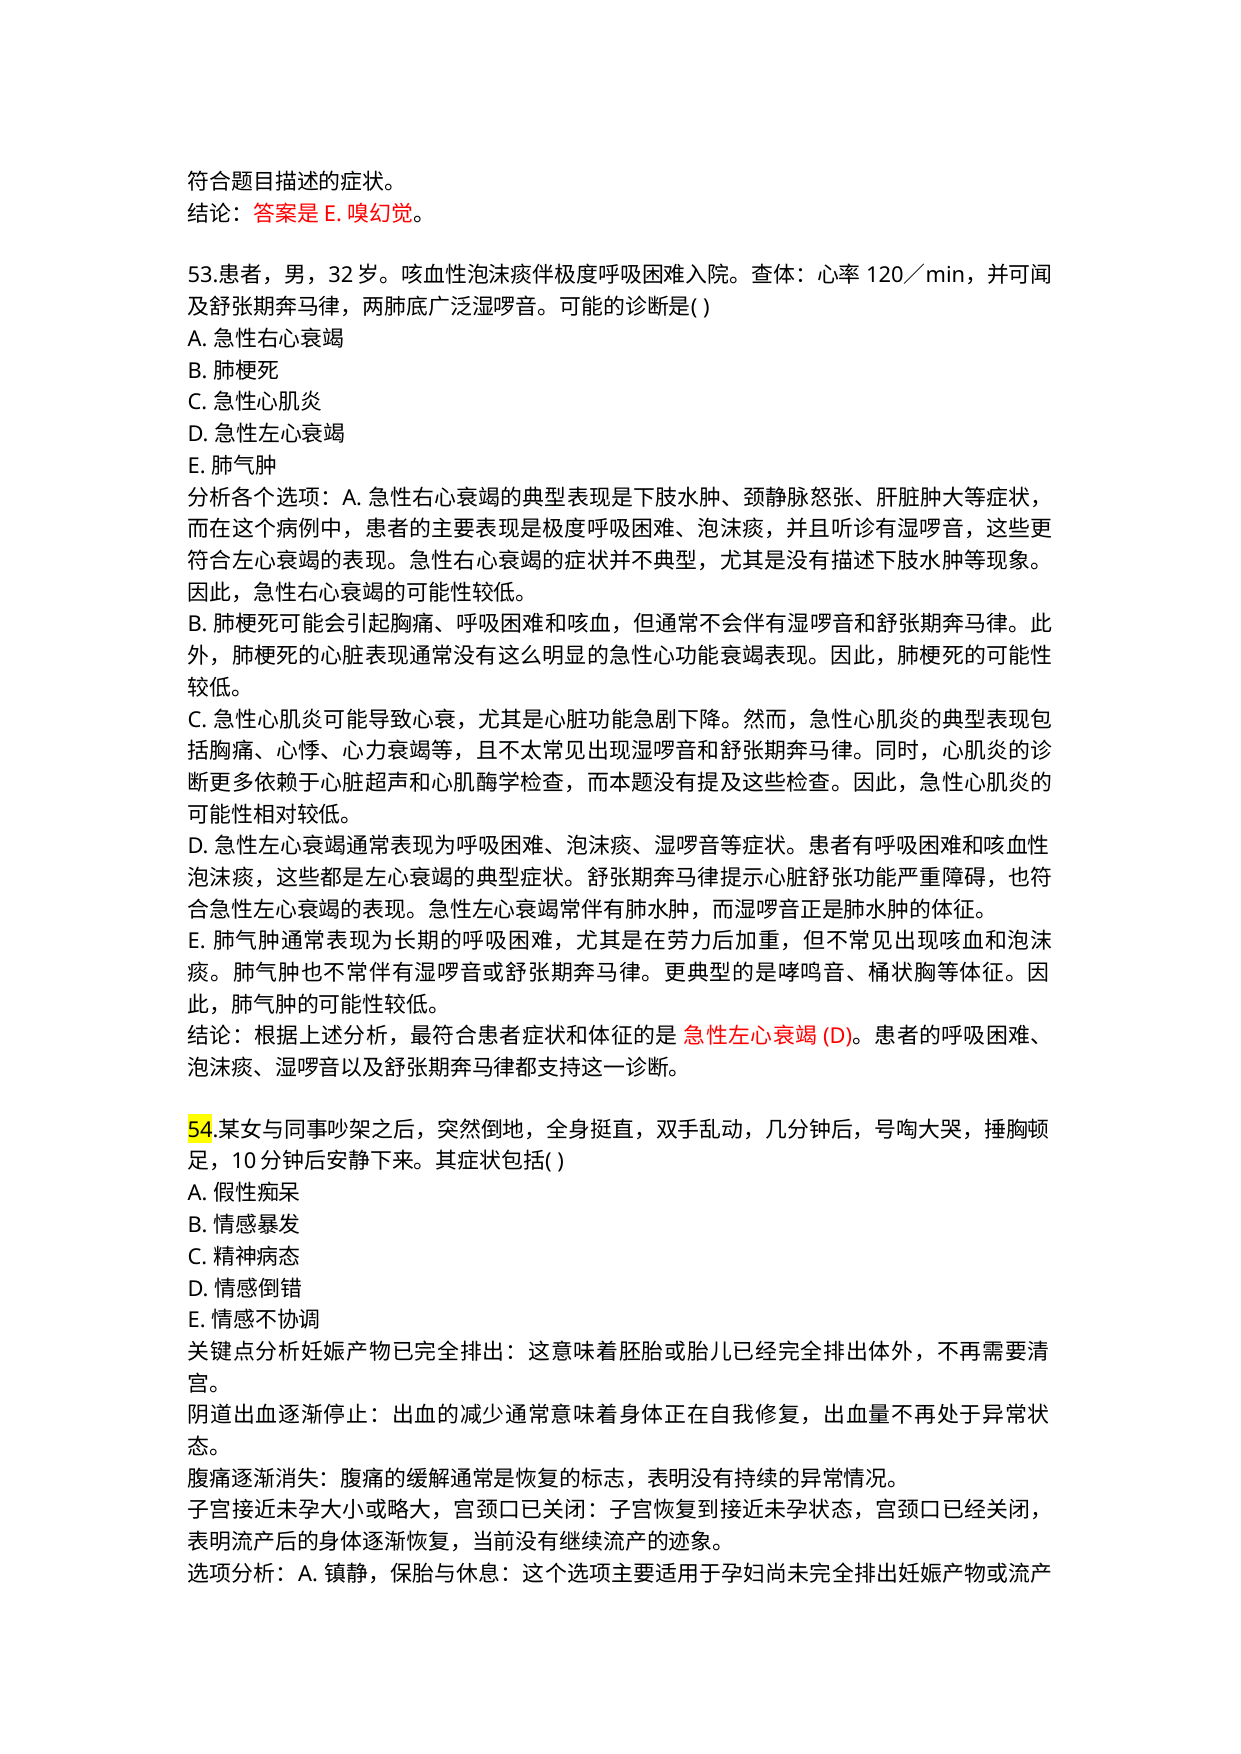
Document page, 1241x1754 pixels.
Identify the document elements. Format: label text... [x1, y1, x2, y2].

text C. 精神病态 [187, 1239, 1053, 1271]
text E. 肺气肿 [187, 448, 1053, 480]
text D. 急性左心衰竭 [187, 416, 1053, 448]
text 阴道出血逐渐停止：出血的减少通常意味着身体正在自我修复，出血量不再处于异常状态。 [187, 1397, 1053, 1461]
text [179, 1556, 1061, 1590]
text D. 急性左心衰竭通常表现为呼吸困难、泡沫痰、湿啰音等症状。患者有呼吸困难和咳血性泡沫痰，这些都是左心衰竭的典型症状。舒张期奔马律提示心脏舒张功能严重障碍，也符合急性左心衰竭的表现。急性左心衰竭常伴有肺水肿，而湿啰音正是肺水肿的体征。 [187, 828, 1053, 923]
text E. 情感不协调 [187, 1302, 1053, 1334]
text A. 急性右心衰竭 [187, 321, 1053, 353]
text 结论：答案是 E. 嗅幻觉。 [187, 196, 1053, 227]
text 子宫接近未孕大小或略大，宫颈口已关闭：子宫恢复到接近未孕状态，宫颈口已经关闭，表明流产后的身体逐渐恢复，当前没有继续流产的迹象。 [187, 1492, 1053, 1556]
text 结论：根据上述分析，最符合患者症状和体征的是 急性左心衰竭 (D)。患者的呼吸困难、泡沫痰、湿啰音以及舒张期奔马律都支持这一诊断。 [187, 1018, 1053, 1082]
text 腹痛逐渐消失：腹痛的缓解通常是恢复的标志，表明没有持续的异常情况。 [187, 1461, 1053, 1492]
text B. 肺梗死可能会引起胸痛、呼吸困难和咳血，但通常不会伴有湿啰音和舒张期奔马律。此外，肺梗死的心脏表现通常没有这么明显的急性心功能衰竭表现。因此，肺梗死的可能性较低。 [187, 606, 1053, 702]
text 53.患者，男，32岁。咳血性泡沫痰伴极度呼吸困难入院。查体：心率120／min，并可闻及舒张期奔马律，两肺底广泛湿啰音。可能的诊断是( ) [187, 257, 1053, 321]
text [179, 162, 1061, 196]
text E. 肺气肿通常表现为长期的呼吸困难，尤其是在劳力后加重，但不常见出现咳血和泡沫痰。肺气肿也不常伴有湿啰音或舒张期奔马律。更典型的是哮鸣音、桶状胸等体征。因此，肺气肿的可能性较低。 [187, 923, 1053, 1018]
text 分析各个选项：A. 急性右心衰竭的典型表现是下肢水肿、颈静脉怒张、肝脏肿大等症状，而在这个病例中，患者的主要表现是极度呼吸困难、泡沫痰，并且听诊有湿啰音，这些更符合左心衰竭的表现。急性右心衰竭的症状并不典型，尤其是没有描述下肢水肿等现象。因此，急性右心衰竭的可能性较低。 [187, 480, 1053, 606]
text D. 情感倒错 [187, 1271, 1053, 1302]
text A. 假性痴呆 [187, 1175, 1053, 1207]
text 54.某女与同事吵架之后，突然倒地，全身挺直，双手乱动，几分钟后，号啕大哭，捶胸顿足，10分钟后安静下来。其症状包括( ) [187, 1112, 1053, 1175]
text B. 肺梗死 [187, 353, 1053, 384]
text C. 急性心肌炎可能导致心衰，尤其是心脏功能急剧下降。然而，急性心肌炎的典型表现包括胸痛、心悸、心力衰竭等，且不太常见出现湿啰音和舒张期奔马律。同时，心肌炎的诊断更多依赖于心脏超声和心肌酶学检查，而本题没有提及这些检查。因此，急性心肌炎的可能性相对较低。 [187, 702, 1053, 828]
text B. 情感暴发 [187, 1207, 1053, 1239]
text 关键点分析妊娠产物已完全排出：这意味着胚胎或胎儿已经完全排出体外，不再需要清宫。 [187, 1334, 1053, 1397]
text C. 急性心肌炎 [187, 384, 1053, 416]
